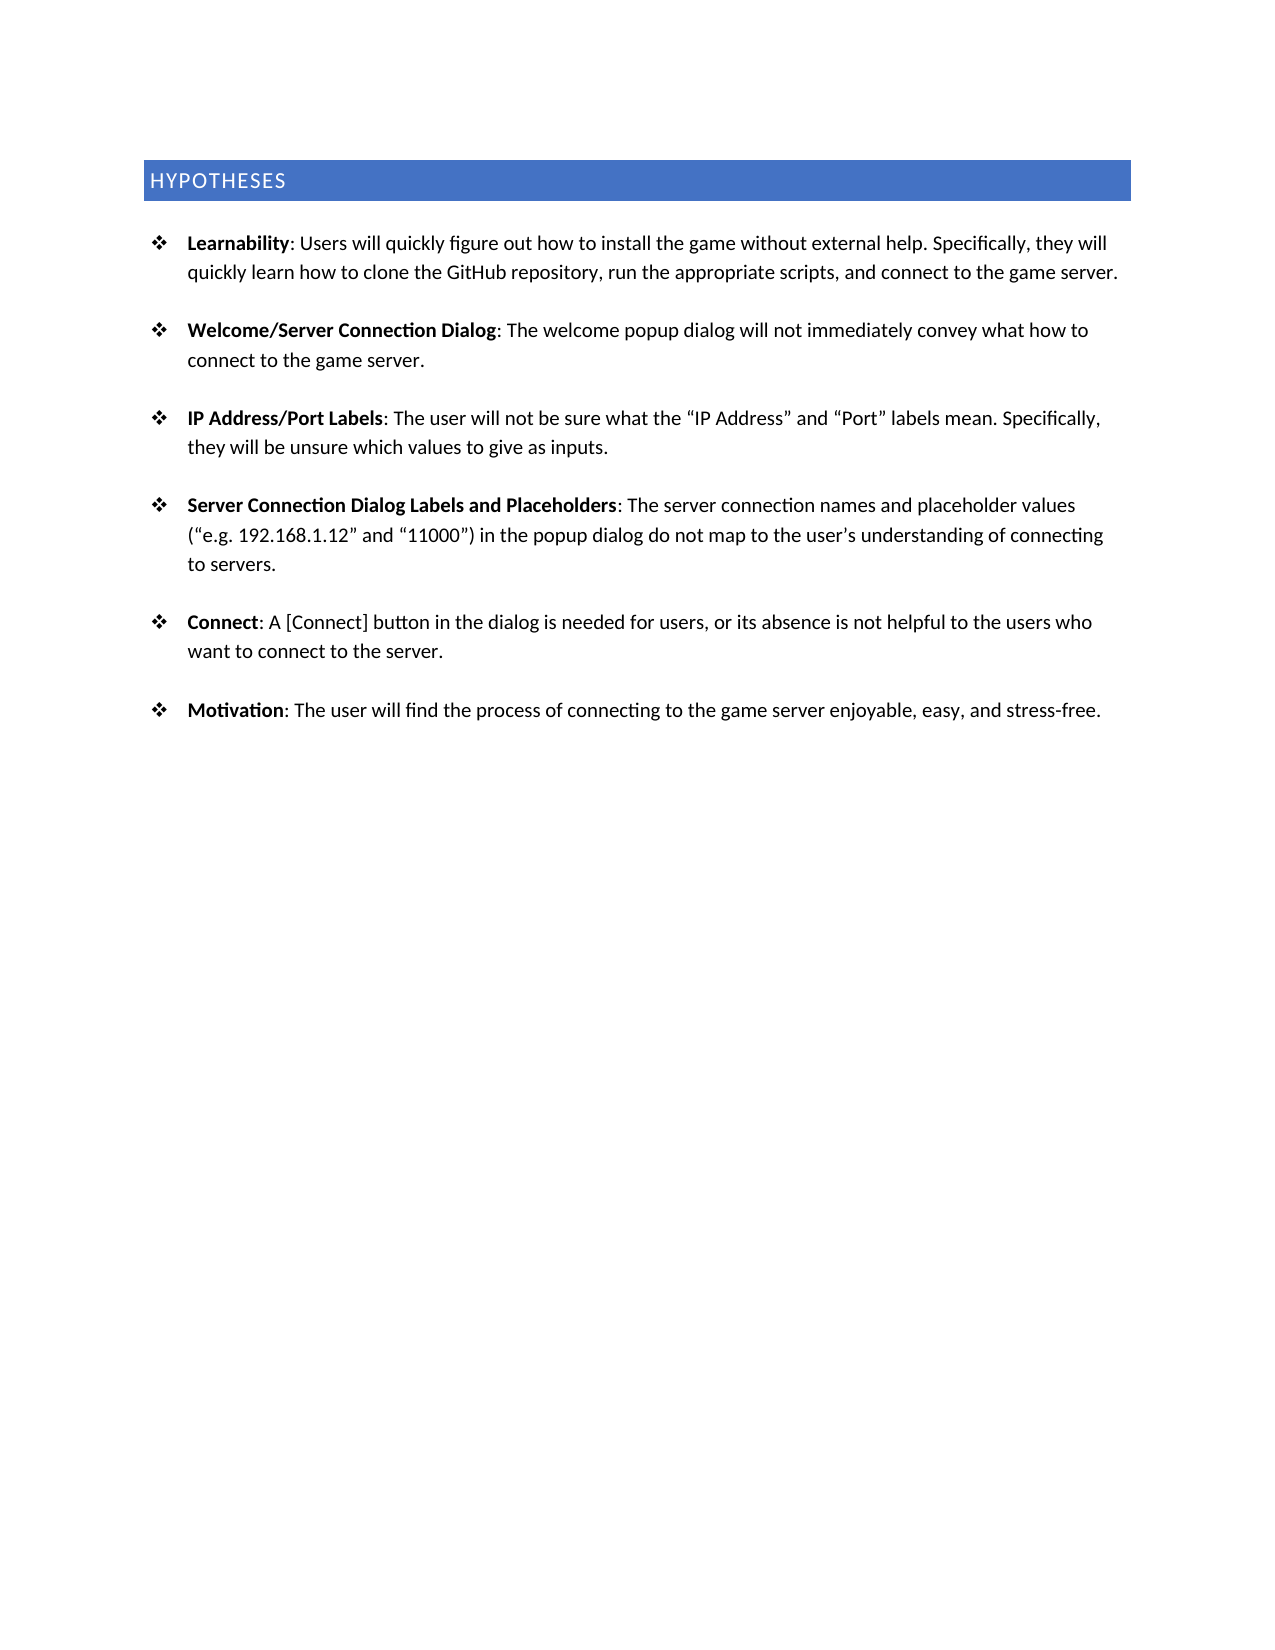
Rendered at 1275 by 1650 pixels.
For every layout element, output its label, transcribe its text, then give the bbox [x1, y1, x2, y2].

list Learnability: Users will quickly figure out how to install the game without external help. Specifically, they will quickly learn how to clone the GitHub repository, run the appropriate scripts, and connect to the game server. [150, 230, 1125, 285]
list IP Address/Port Labels: The user will not be sure what the “IP Address” and “Port” labels mean. Specifically, they will be unsure which values to give as inputs. [150, 405, 1125, 460]
list Motivation: The user will find the process of connecting to the game server enjoyable, easy, and stress-free. [150, 697, 1125, 722]
list Connect: A [Connect] button in the dialog is needed for users, or its absence is not helpful to the users who want to connect to the server. [150, 609, 1125, 664]
list Server Connection Dialog Labels and Placeholders: The server connection names and placeholder values (“e.g. 192.168.1.12” and “11000”) in the popup dialog do not map to the user’s understanding of connecting to servers. [150, 493, 1125, 576]
subtitle Hypotheses [150, 167, 1125, 195]
list Welcome/Server Connection Dialog: The welcome popup dialog will not immediately convey what how to connect to the game server. [150, 318, 1125, 372]
